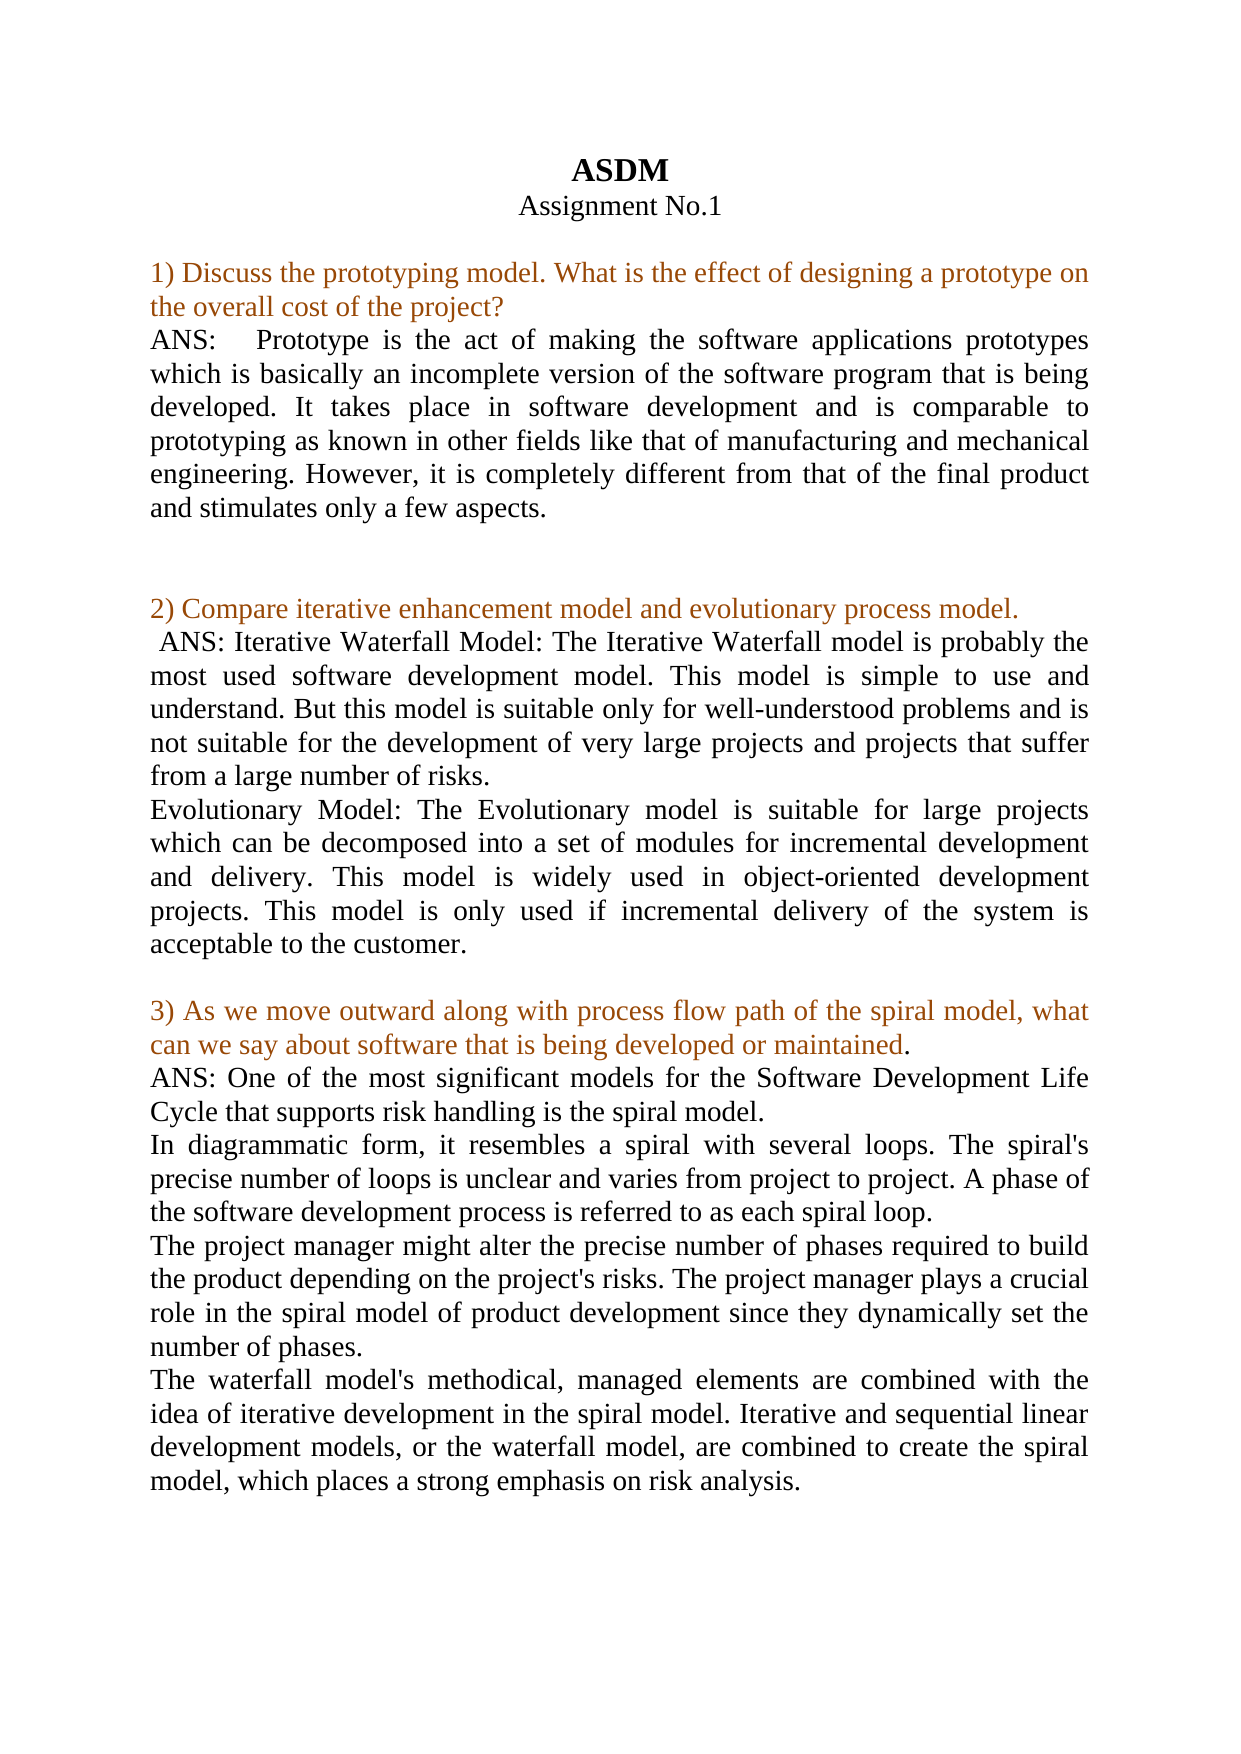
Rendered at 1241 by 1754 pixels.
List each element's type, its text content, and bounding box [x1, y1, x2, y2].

text 2) Compare iterative enhancement model and evolutionary process model. [150, 591, 1090, 624]
text 3) As we move outward along with process flow path of the spiral model, what can we say about software that is being developed or maintained. [150, 993, 1090, 1060]
text The project manager might alter the precise number of phases required to build the product depending on the project's risks. The project manager plays a crucial role in the spiral model of product development since they dynamically set the number of phases. [150, 1228, 1090, 1362]
text ANS: Prototype is the act of making the software applications prototypes which is basically an incomplete version of the software program that is being developed. It takes place in software development and is comparable to prototyping as known in other fields like that of manufacturing and mechanical engineering. However, it is completely different from that of the final product and stimulates only a few aspects. [150, 322, 1090, 524]
text Evolutionary Model: The Evolutionary model is suitable for large projects which can be decomposed into a set of modules for incremental development and delivery. This model is widely used in object-oriented development projects. This model is only used if incremental delivery of the system is acceptable to the customer. [150, 792, 1090, 960]
text ANS: Iterative Waterfall Model: The Iterative Waterfall model is probably the most used software development model. This model is simple to use and understand. But this model is suitable only for well-understood problems and is not suitable for the development of very large projects and projects that suffer from a large number of risks. [150, 624, 1090, 792]
text The waterfall model's methodical, managed elements are combined with the idea of iterative development in the spiral model. Iterative and sequential linear development models, or the waterfall model, are combined to create the spiral model, which places a strong emphasis on risk analysis. [150, 1362, 1090, 1496]
text 1) Discuss the prototyping model. What is the effect of designing a prototype on the overall cost of the project? [150, 255, 1090, 322]
text Assignment No.1 [150, 188, 1090, 222]
text In diagrammatic form, it resembles a spiral with several loops. The spiral's precise number of loops is unclear and varies from project to project. A phase of the software development process is referred to as each spiral loop. [150, 1127, 1090, 1228]
text ANS: One of the most significant models for the Software Development Life Cycle that supports risk handling is the spiral model. [150, 1060, 1090, 1127]
text ASDM [150, 150, 1090, 188]
